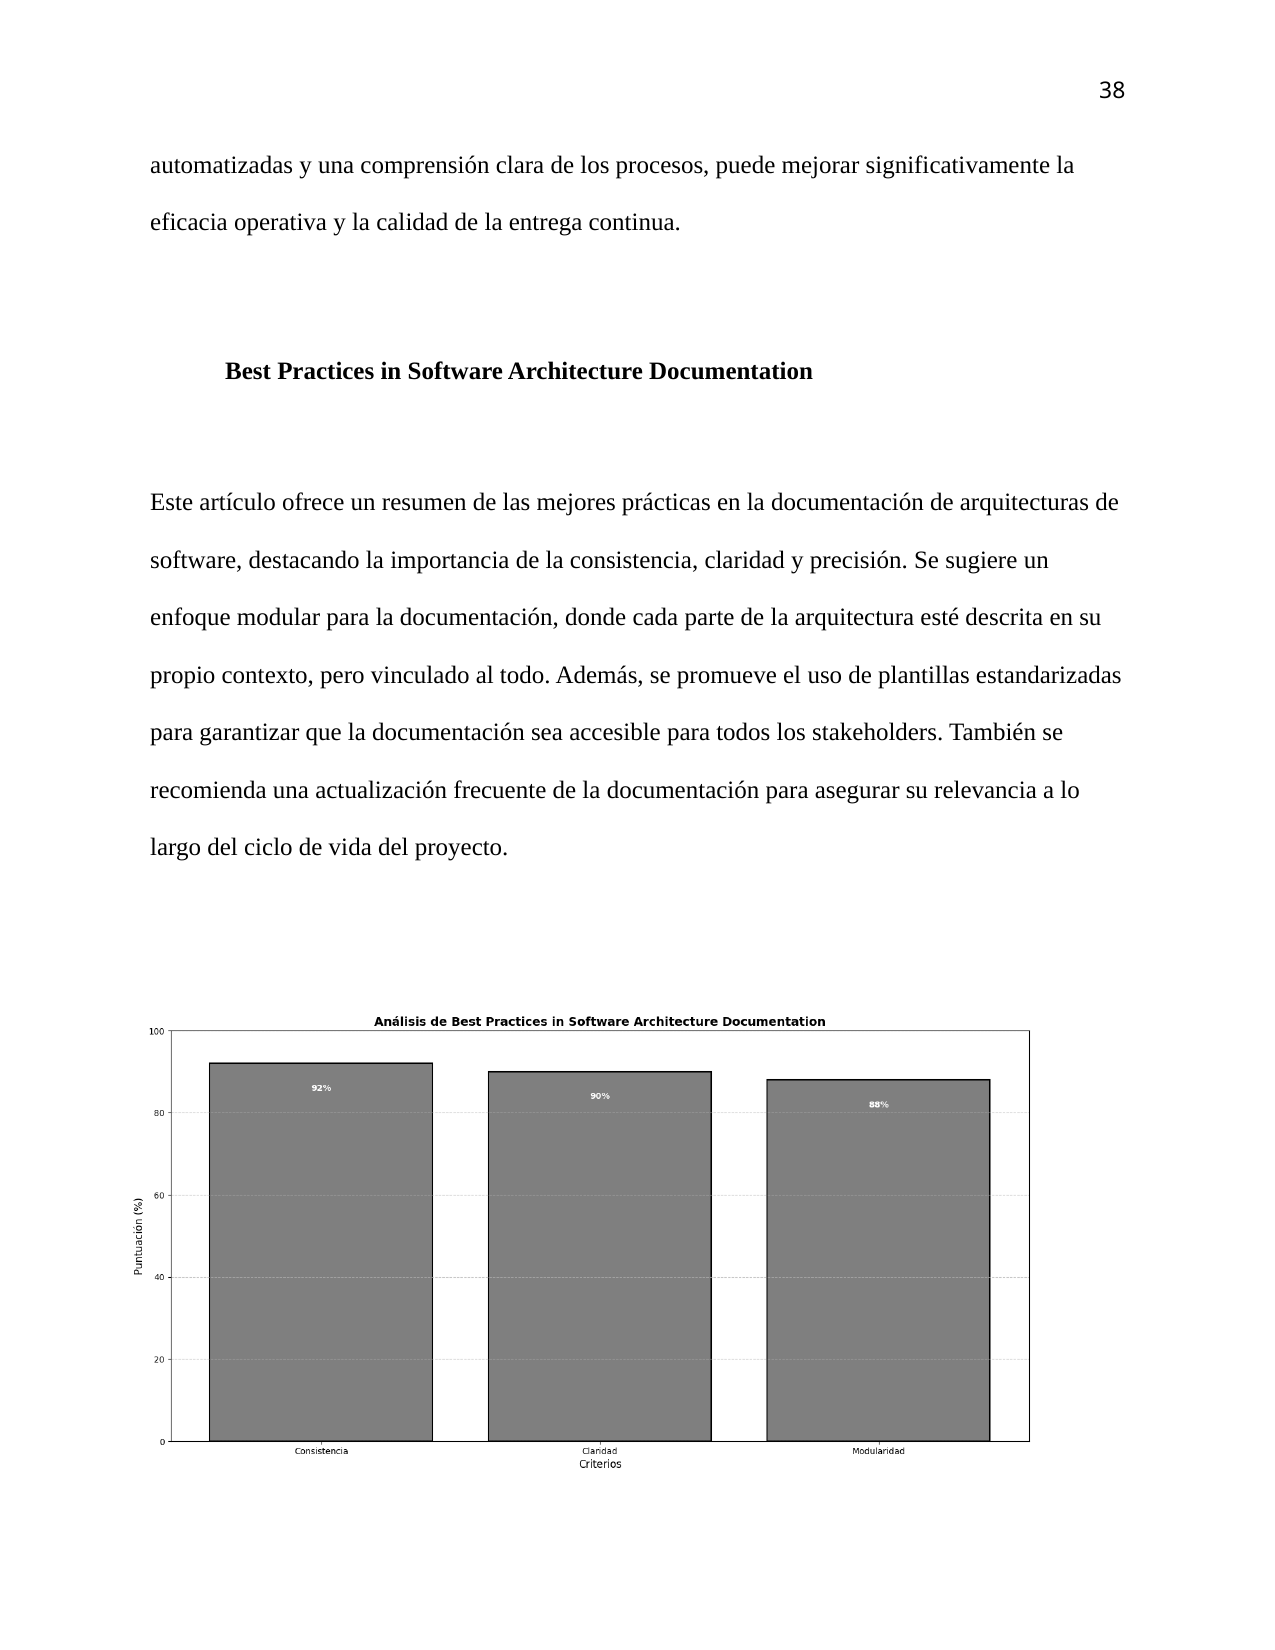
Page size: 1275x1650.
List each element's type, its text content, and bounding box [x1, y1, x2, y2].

text Este artículo ofrece un resumen de las mejores prácticas en la documentación de arquitecturas de software, destacando la importancia de la consistencia, claridad y precisión. Se sugiere un enfoque modular para la documentación, donde cada parte de la arquitectura esté descrita en su propio contexto, pero vinculado al todo. Además, se promueve el uso de plantillas estandarizadas para garantizar que la documentación sea accesible para todos los stakeholders. También se recomienda una actualización frecuente de la documentación para asegurar su relevancia a lo largo del ciclo de vida del proyecto. [150, 430, 1125, 861]
picture [100, 999, 1039, 1488]
text Best Practices in Software Architecture Documentation [150, 356, 1125, 384]
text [150, 150, 1125, 236]
